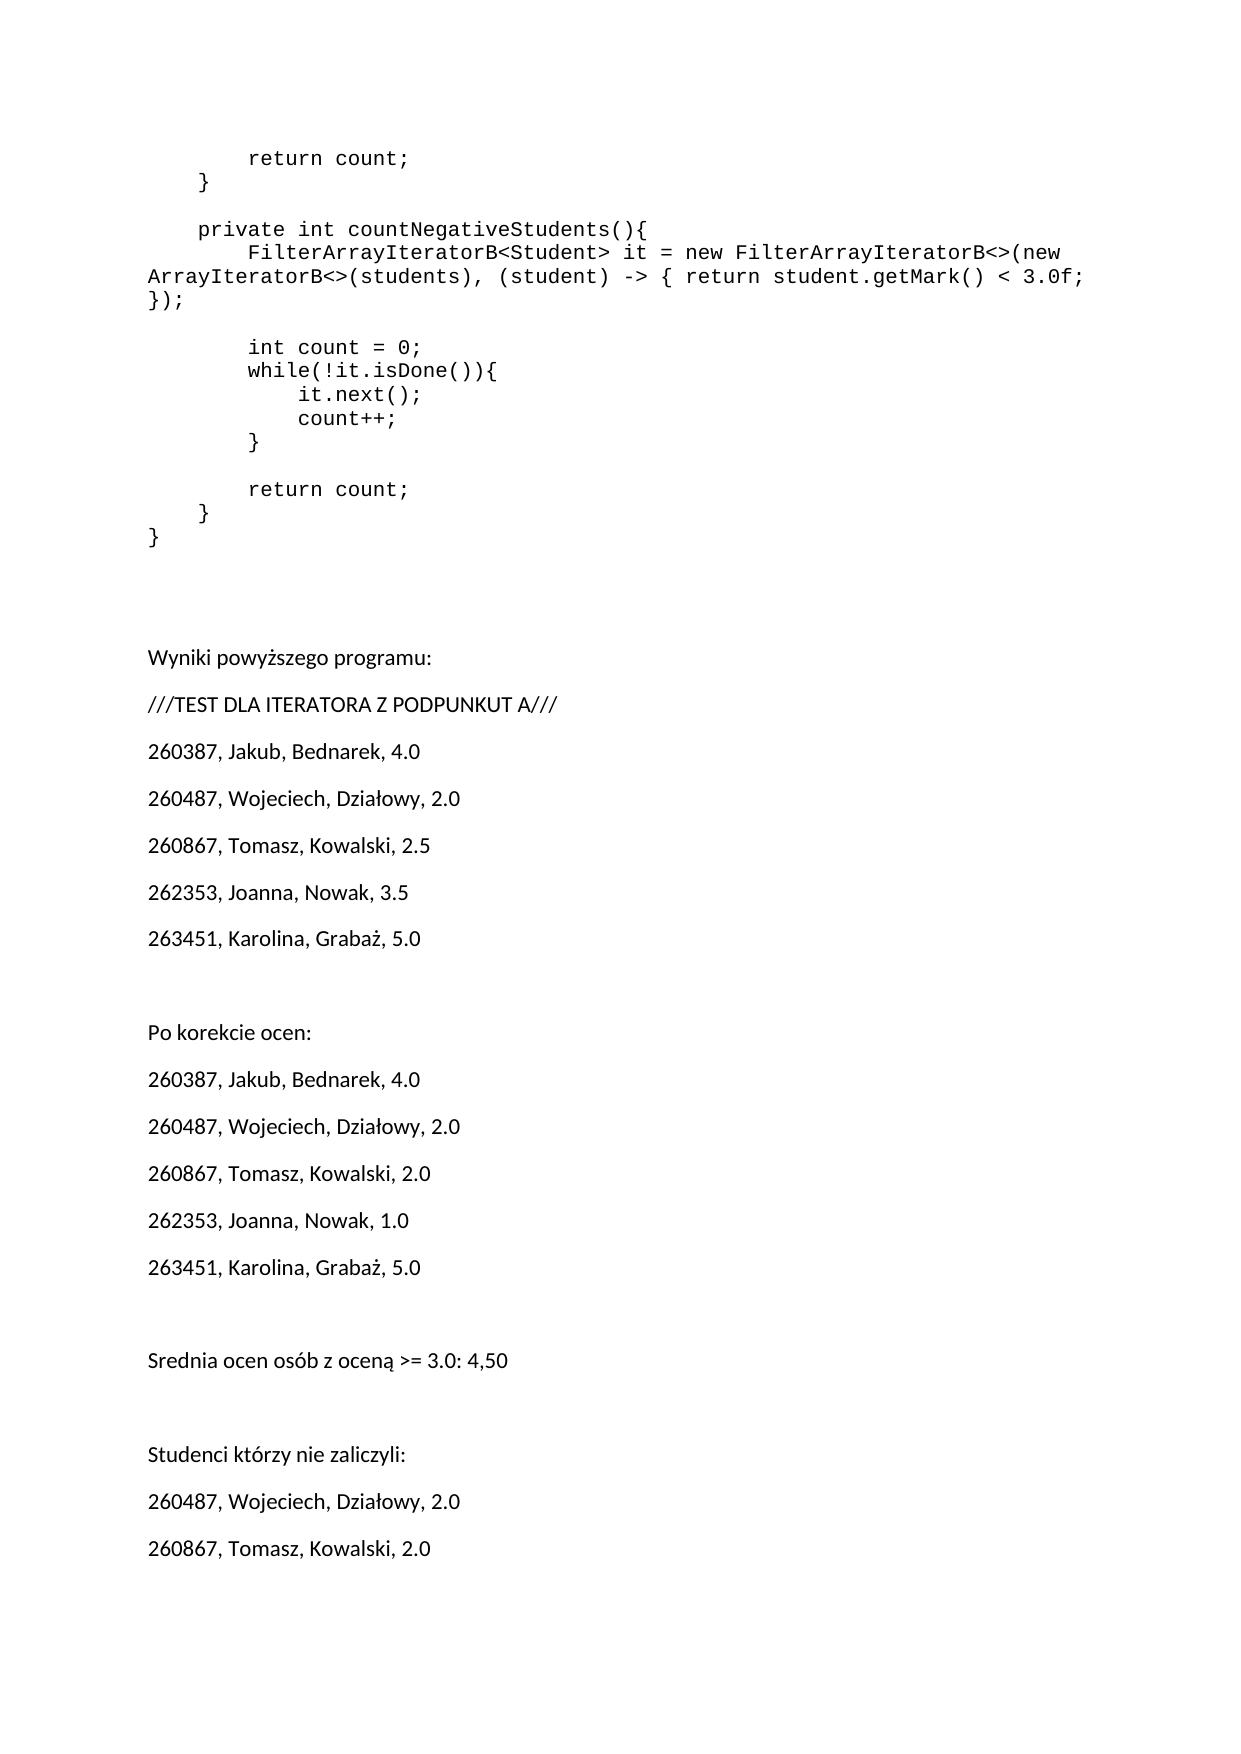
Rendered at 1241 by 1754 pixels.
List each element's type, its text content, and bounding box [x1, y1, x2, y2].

text 260867, Tomasz, Kowalski, 2.5 [148, 831, 1093, 859]
text 262353, Joanna, Nowak, 1.0 [148, 1206, 1093, 1234]
text 260387, Jakub, Bednarek, 4.0 [148, 1065, 1093, 1093]
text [148, 148, 1093, 549]
text Wyniki powyższego programu: [148, 643, 1093, 671]
text 260487, Wojeciech, Działowy, 2.0 [148, 1112, 1093, 1140]
text Studenci którzy nie zaliczyli: [148, 1440, 1093, 1468]
text 260487, Wojeciech, Działowy, 2.0 [148, 1487, 1093, 1515]
text 262353, Joanna, Nowak, 3.5 [148, 878, 1093, 906]
text 260487, Wojeciech, Działowy, 2.0 [148, 784, 1093, 812]
text 263451, Karolina, Grabaż, 5.0 [148, 924, 1093, 953]
text 263451, Karolina, Grabaż, 5.0 [148, 1253, 1093, 1281]
text ///TEST DLA ITERATORA Z PODPUNKUT A/// [148, 690, 1093, 718]
text Srednia ocen osób z oceną >= 3.0: 4,50 [148, 1346, 1093, 1374]
text 260867, Tomasz, Kowalski, 2.0 [148, 1159, 1093, 1187]
text 260867, Tomasz, Kowalski, 2.0 [148, 1534, 1093, 1562]
text 260387, Jakub, Bednarek, 4.0 [148, 737, 1093, 765]
text Po korekcie ocen: [148, 1018, 1093, 1046]
